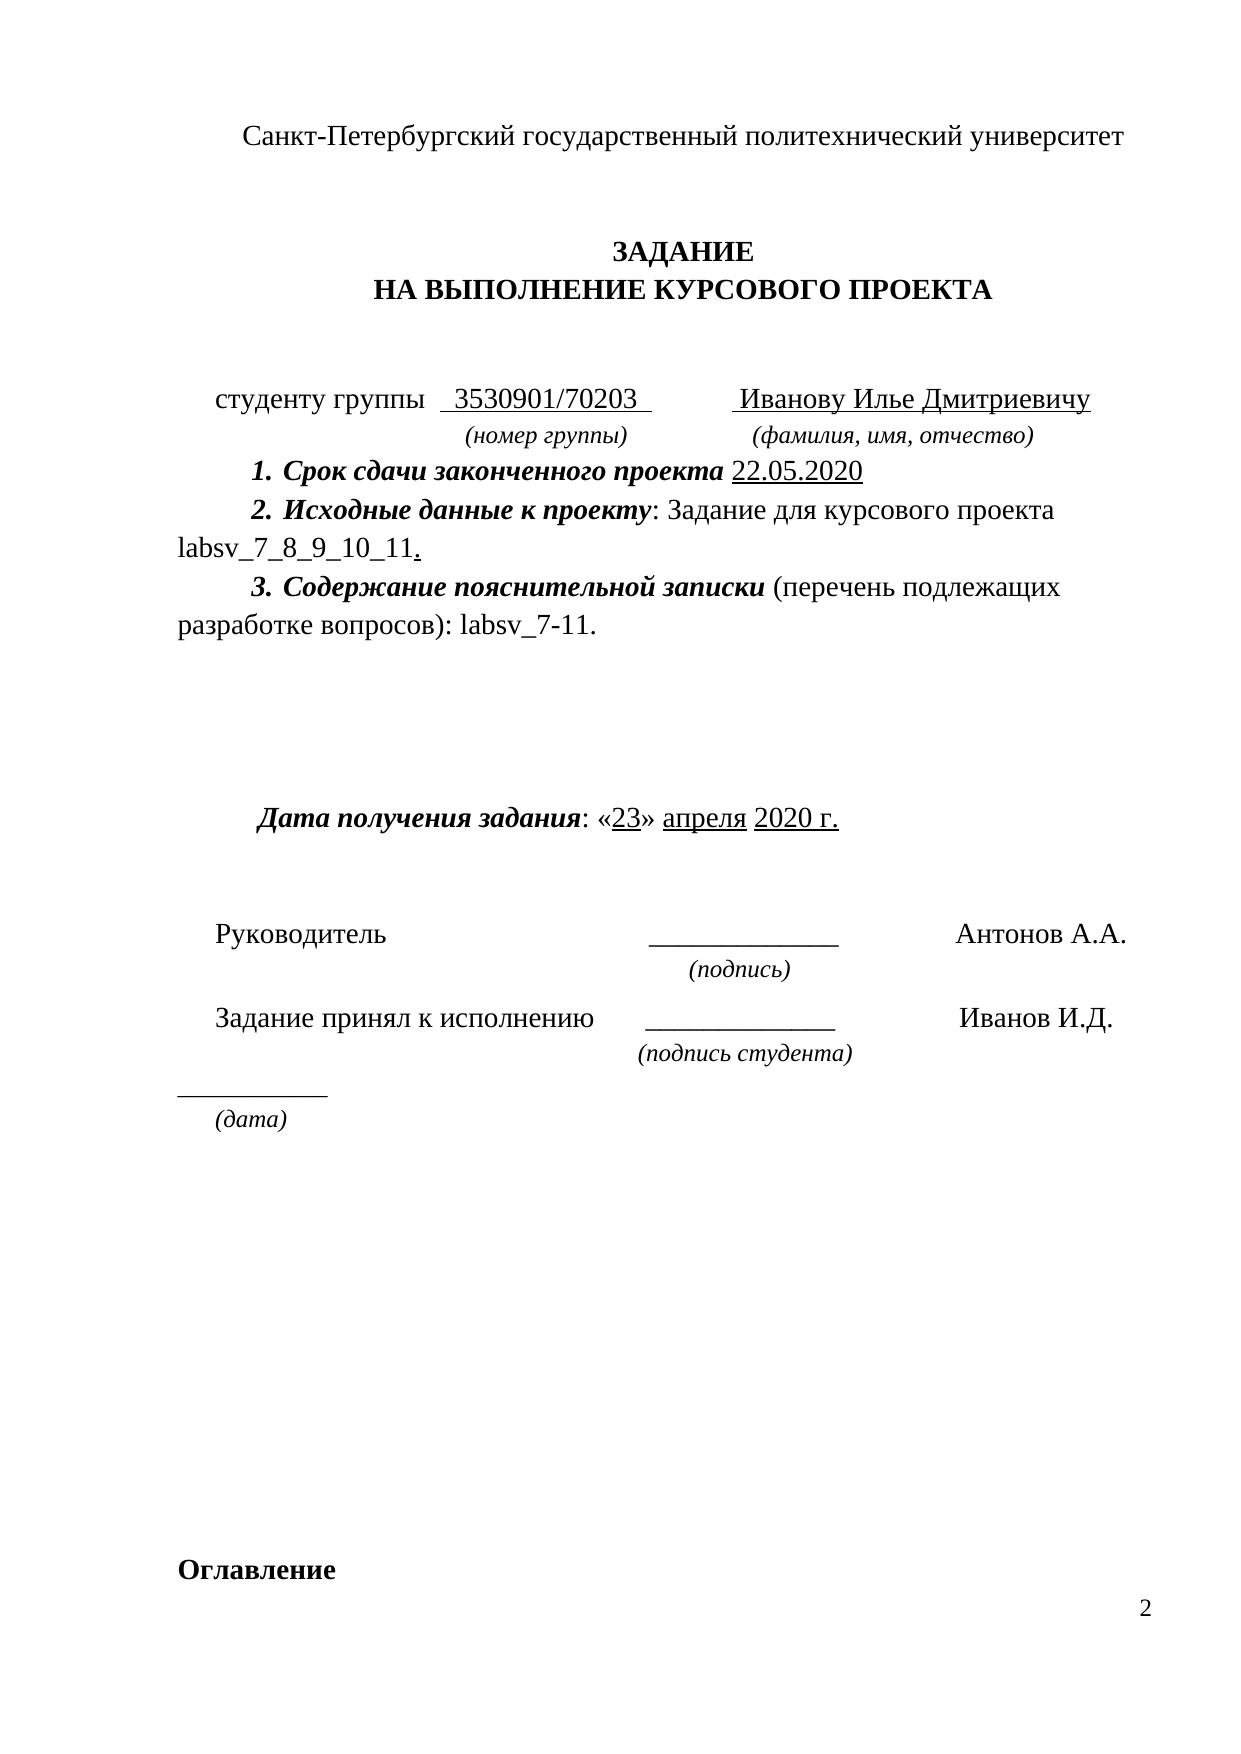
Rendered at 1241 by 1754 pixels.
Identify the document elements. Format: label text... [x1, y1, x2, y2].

text (номер группы) (фамилия, имя, отчество) [383, 420, 1152, 449]
text Задание принял к исполнению _____________ Иванов И.Д. [177, 1000, 1152, 1033]
text (дата) [177, 1104, 1152, 1133]
text Руководитель _____________ Антонов А.А. [177, 916, 1152, 949]
text 2. Исходные данные к проекту: Задание для курсового проекта labsv_7_8_9_10_11. [177, 492, 1152, 564]
text НА ВЫПолнение курсового проекта [177, 272, 1152, 339]
text Санкт-Петербургский государственный политехнический университет [177, 118, 1152, 152]
text ЗАДАНИЕ [177, 234, 1152, 267]
text (подпись студента) ____________ [177, 1038, 1152, 1100]
subtitle Оглавление [177, 1552, 1152, 1586]
text Дата получения задания: «23» апреля 2020 г. [177, 800, 1152, 834]
text (подпись) [177, 954, 1152, 983]
text студенту группы 3530901/70203 Иванову Илье Дмитриевичу [177, 382, 1152, 415]
text 1. Срок сдачи законченного проекта 22.05.2020 [177, 453, 1152, 487]
text 3. Содержание пояснительной записки (перечень подлежащих разработке вопросов): labsv_7-11. [177, 569, 1152, 641]
